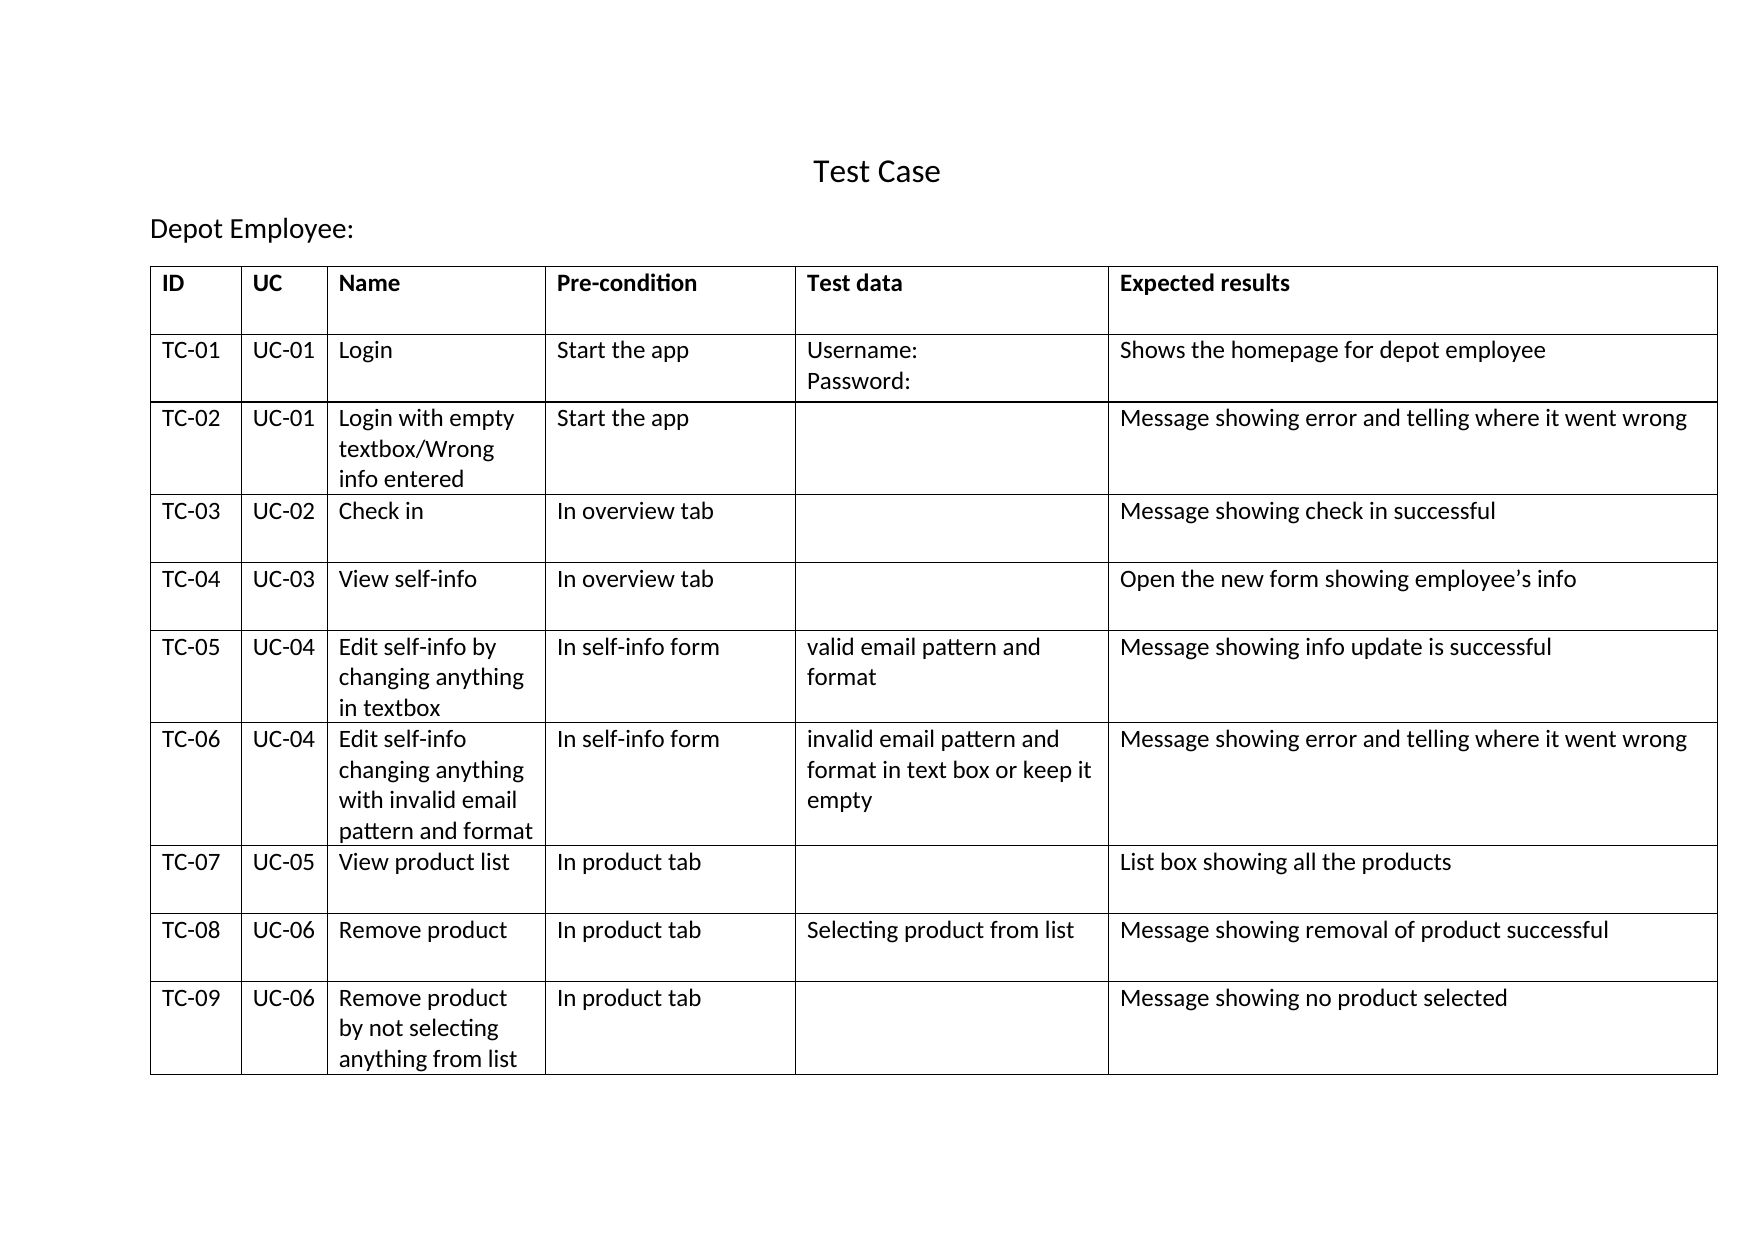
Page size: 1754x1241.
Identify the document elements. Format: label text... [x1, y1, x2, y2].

table_cell TC-01 [151, 335, 241, 401]
table_cell TC-05 [151, 631, 241, 722]
table_cell UC-05 [242, 846, 327, 913]
table_cell View self-info [328, 563, 545, 629]
table_cell Message showing no product selected [1109, 982, 1717, 1073]
table_cell Login [328, 335, 545, 401]
table_cell invalid email pattern and format in text box or keep it empty [796, 723, 1108, 845]
table_cell UC-02 [242, 495, 327, 562]
table_cell TC-02 [151, 403, 241, 494]
table_cell TC-07 [151, 846, 241, 913]
table_cell [796, 982, 1108, 1073]
table_header Test data [796, 267, 1108, 333]
table_header Expected results [1109, 267, 1717, 333]
table_cell Shows the homepage for depot employee [1109, 335, 1717, 401]
table_cell TC-09 [151, 982, 241, 1073]
table_header Name [328, 267, 545, 333]
table_cell UC-01 [242, 335, 327, 401]
table_cell In self-info form [546, 631, 795, 722]
table_cell Login with empty textbox/Wrong info entered [328, 403, 545, 494]
text Depot Employee: [150, 211, 1604, 246]
table_cell [796, 563, 1108, 629]
table_header ID [151, 267, 241, 333]
table_header Pre-condition [546, 267, 795, 333]
table_header UC [242, 267, 327, 333]
table_cell UC-03 [242, 563, 327, 629]
table_cell Message showing removal of product successful [1109, 914, 1717, 981]
table_cell TC-08 [151, 914, 241, 981]
table_cell In overview tab [546, 563, 795, 629]
table_cell valid email pattern and format [796, 631, 1108, 722]
table_cell [796, 846, 1108, 913]
table_cell Message showing error and telling where it went wrong [1109, 403, 1717, 494]
table_cell [796, 495, 1108, 562]
table_cell UC-06 [242, 982, 327, 1073]
table_cell In product tab [546, 982, 795, 1073]
table_cell In product tab [546, 914, 795, 981]
text Test Case [150, 150, 1604, 191]
table_cell Message showing info update is successful [1109, 631, 1717, 722]
table_cell Start the app [546, 335, 795, 401]
table_cell Check in [328, 495, 545, 562]
table_cell UC-01 [242, 403, 327, 494]
table_cell Username: Password: [796, 335, 1108, 401]
table_cell [796, 403, 1108, 494]
table_cell Open the new form showing employee’s info [1109, 563, 1717, 629]
table_cell Remove product [328, 914, 545, 981]
table_cell Message showing check in successful [1109, 495, 1717, 562]
table_cell View product list [328, 846, 545, 913]
table_cell Edit self-info changing anything with invalid email pattern and format [328, 723, 545, 845]
table_cell UC-06 [242, 914, 327, 981]
table_cell Edit self-info by changing anything in textbox [328, 631, 545, 722]
table_cell Message showing error and telling where it went wrong [1109, 723, 1717, 845]
table_cell TC-06 [151, 723, 241, 845]
table_cell In product tab [546, 846, 795, 913]
table_cell UC-04 [242, 631, 327, 722]
table_cell Remove product by not selecting anything from list [328, 982, 545, 1073]
table_cell Selecting product from list [796, 914, 1108, 981]
table_cell In overview tab [546, 495, 795, 562]
table_cell In self-info form [546, 723, 795, 845]
table_cell TC-04 [151, 563, 241, 629]
table_cell TC-03 [151, 495, 241, 562]
table_cell Start the app [546, 403, 795, 494]
table_cell List box showing all the products [1109, 846, 1717, 913]
table_cell UC-04 [242, 723, 327, 845]
